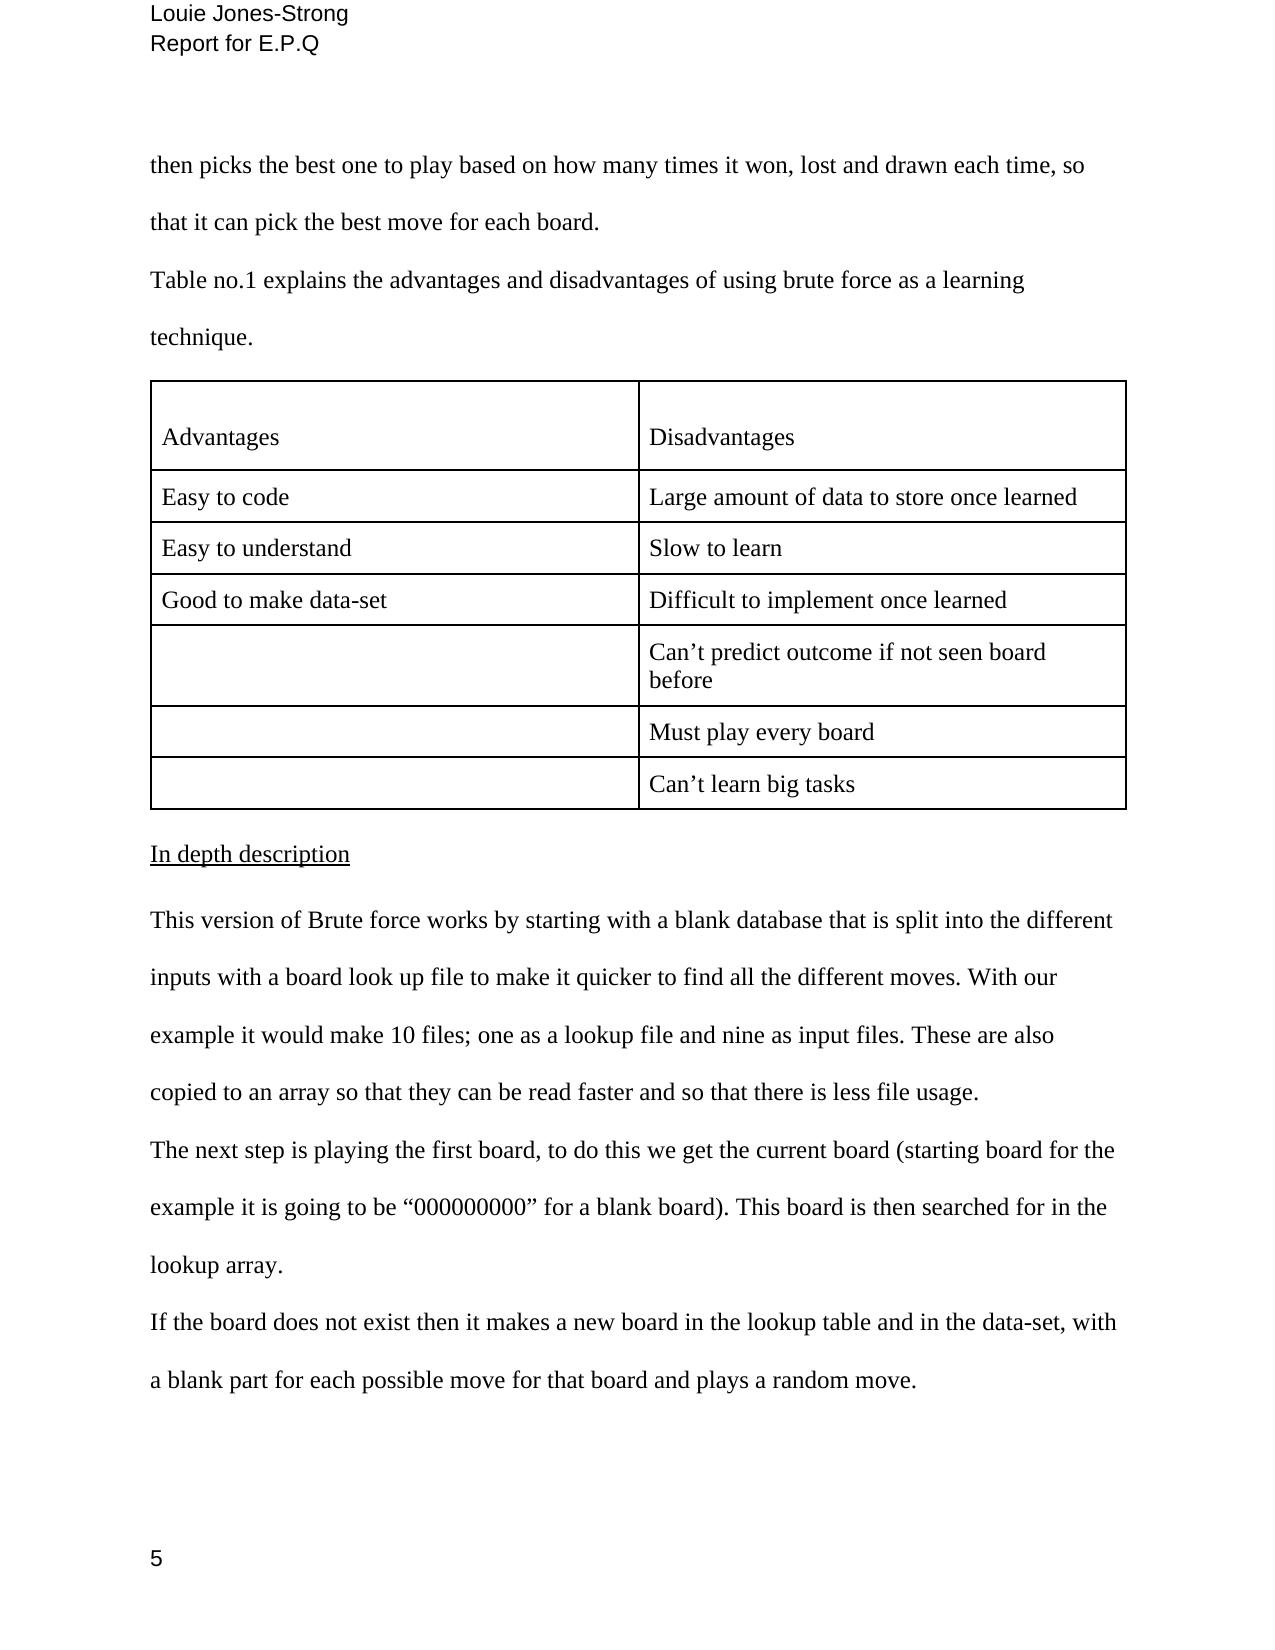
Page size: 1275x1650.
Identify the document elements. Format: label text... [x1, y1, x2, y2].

text If the board does not exist then it makes a new board in the lookup table and in the data-set, with a blank part for each possible move for that board and plays a random move. [150, 1307, 1125, 1394]
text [150, 150, 1125, 236]
table_cell [152, 626, 638, 704]
table_cell Easy to code [152, 471, 638, 521]
table_header Disadvantages [640, 382, 1125, 469]
table_cell [152, 707, 638, 756]
table_cell Difficult to implement once learned [640, 575, 1125, 624]
table_cell Slow to learn [640, 523, 1125, 572]
table_cell Can’t learn big tasks [640, 758, 1125, 808]
table_header Advantages [152, 382, 638, 469]
subtitle In depth description [150, 839, 1125, 868]
table_cell Can’t predict outcome if not seen board before [640, 626, 1125, 704]
table_cell [152, 758, 638, 808]
text Table no.1 explains the advantages and disadvantages of using brute force as a learning technique. [150, 265, 1125, 351]
text The next step is playing the first board, to do this we get the current board (starting board for the example it is going to be “000000000” for a blank board). This board is then searched for in the lookup array. [150, 1135, 1125, 1279]
table_cell Easy to understand [152, 523, 638, 572]
text This version of Brute force works by starting with a blank database that is split into the different inputs with a board look up file to make it quicker to find all the different moves. With our example it would make 10 files; one as a lookup file and nine as input files. These are also copied to an array so that they can be read faster and so that there is less file usage. [150, 905, 1125, 1106]
table_cell Large amount of data to store once learned [640, 471, 1125, 521]
table_cell Good to make data-set [152, 575, 638, 624]
table_cell Must play every board [640, 707, 1125, 756]
